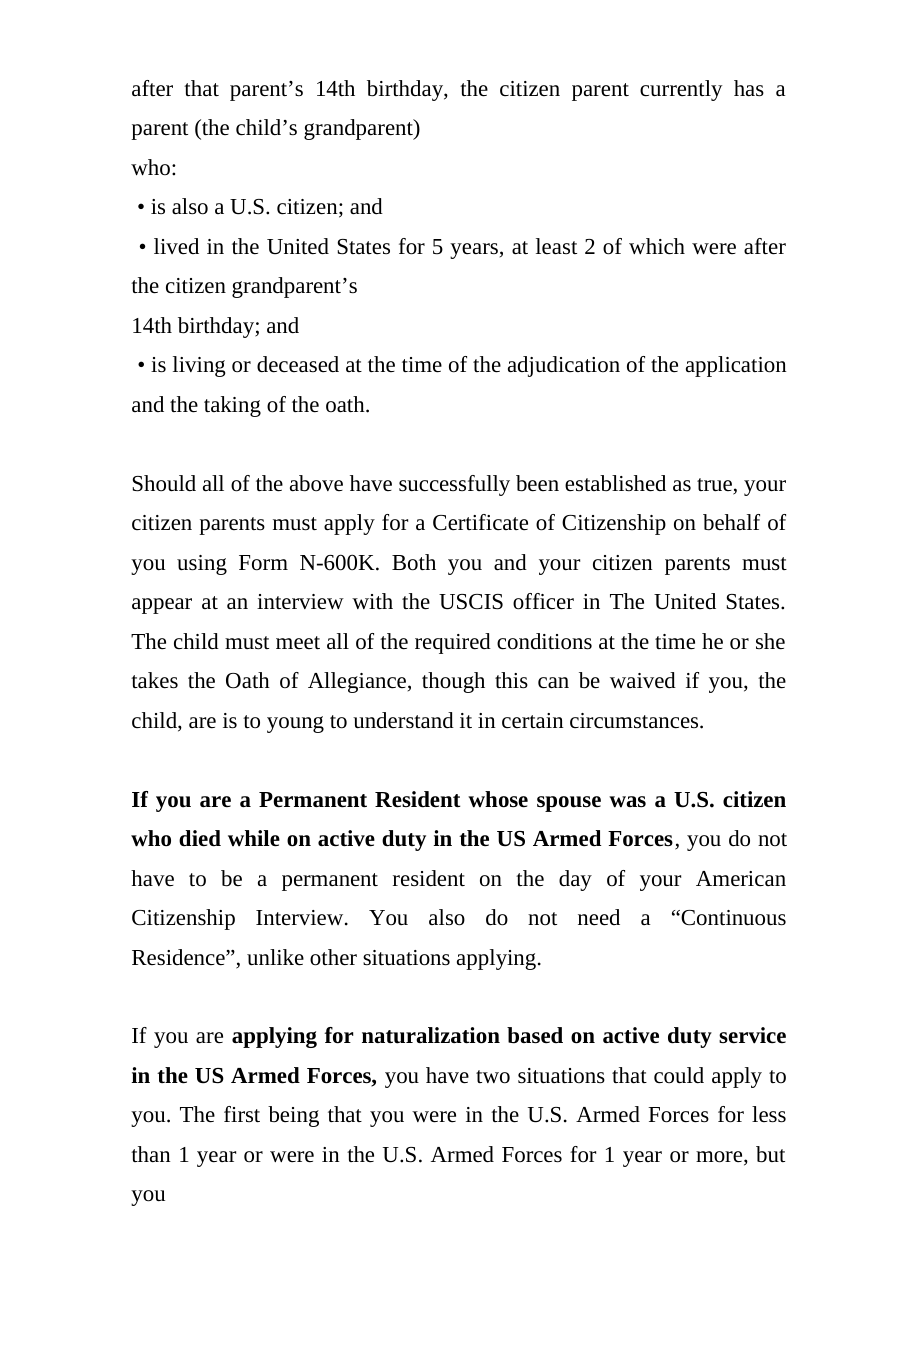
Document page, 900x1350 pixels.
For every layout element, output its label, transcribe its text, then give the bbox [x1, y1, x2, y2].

text 14th birthday; and [131, 312, 787, 338]
text • lived in the United States for 5 years, at least 2 of which were after the citizen grandparent’s [131, 233, 787, 299]
text If you are applying for naturalization based on active duty service in the US Armed Forces, you have two situations that could apply to you. The first being that you were in the U.S. Armed Forces for less than 1 year or were in the U.S. Armed Forces for 1 year or more, but you [131, 1022, 787, 1207]
text after that parent’s 14th birthday, the citizen parent currently has a parent (the child’s grandparent) [131, 75, 787, 141]
text • is also a U.S. citizen; and [131, 193, 787, 220]
text If you are a Permanent Resident whose spouse was a U.S. citizen who died while on active duty in the US Armed Forces, you do not have to be a permanent resident on the day of your American Citizenship Interview. You also do not need a “Continuous Residence”, unlike other situations applying. [131, 786, 787, 970]
text Should all of the above have successfully been established as true, your citizen parents must apply for a Certificate of Citizenship on behalf of you using Form N-600K. Both you and your citizen parents must appear at an interview with the USCIS officer in The United States. The child must meet all of the required conditions at the time he or she takes the Oath of Allegiance, though this can be waived if you, the child, are is to young to understand it in certain circumstances. [131, 470, 787, 733]
text who: [131, 154, 787, 180]
text • is living or deceased at the time of the adjudication of the application and the taking of the oath. [131, 351, 787, 417]
